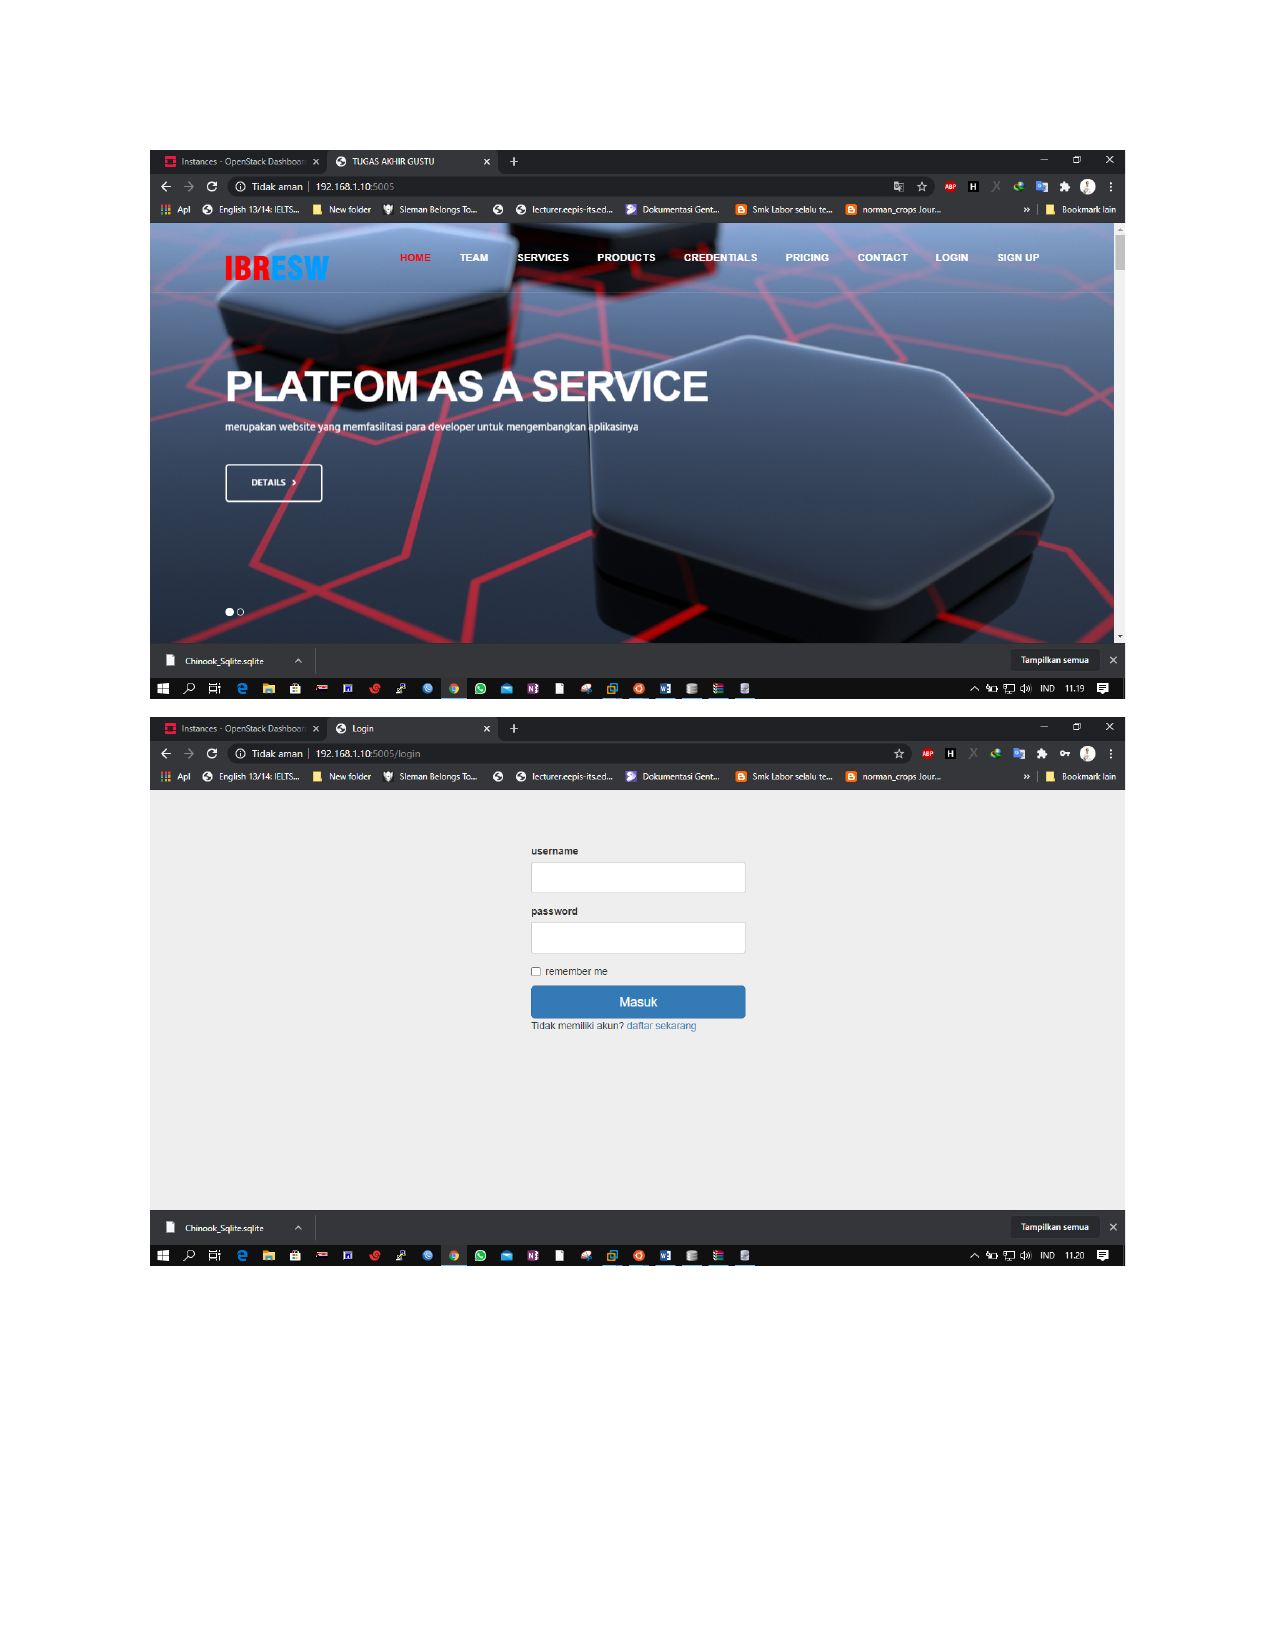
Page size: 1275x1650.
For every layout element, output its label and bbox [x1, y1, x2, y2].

picture [150, 150, 1125, 699]
picture [150, 717, 1125, 1266]
